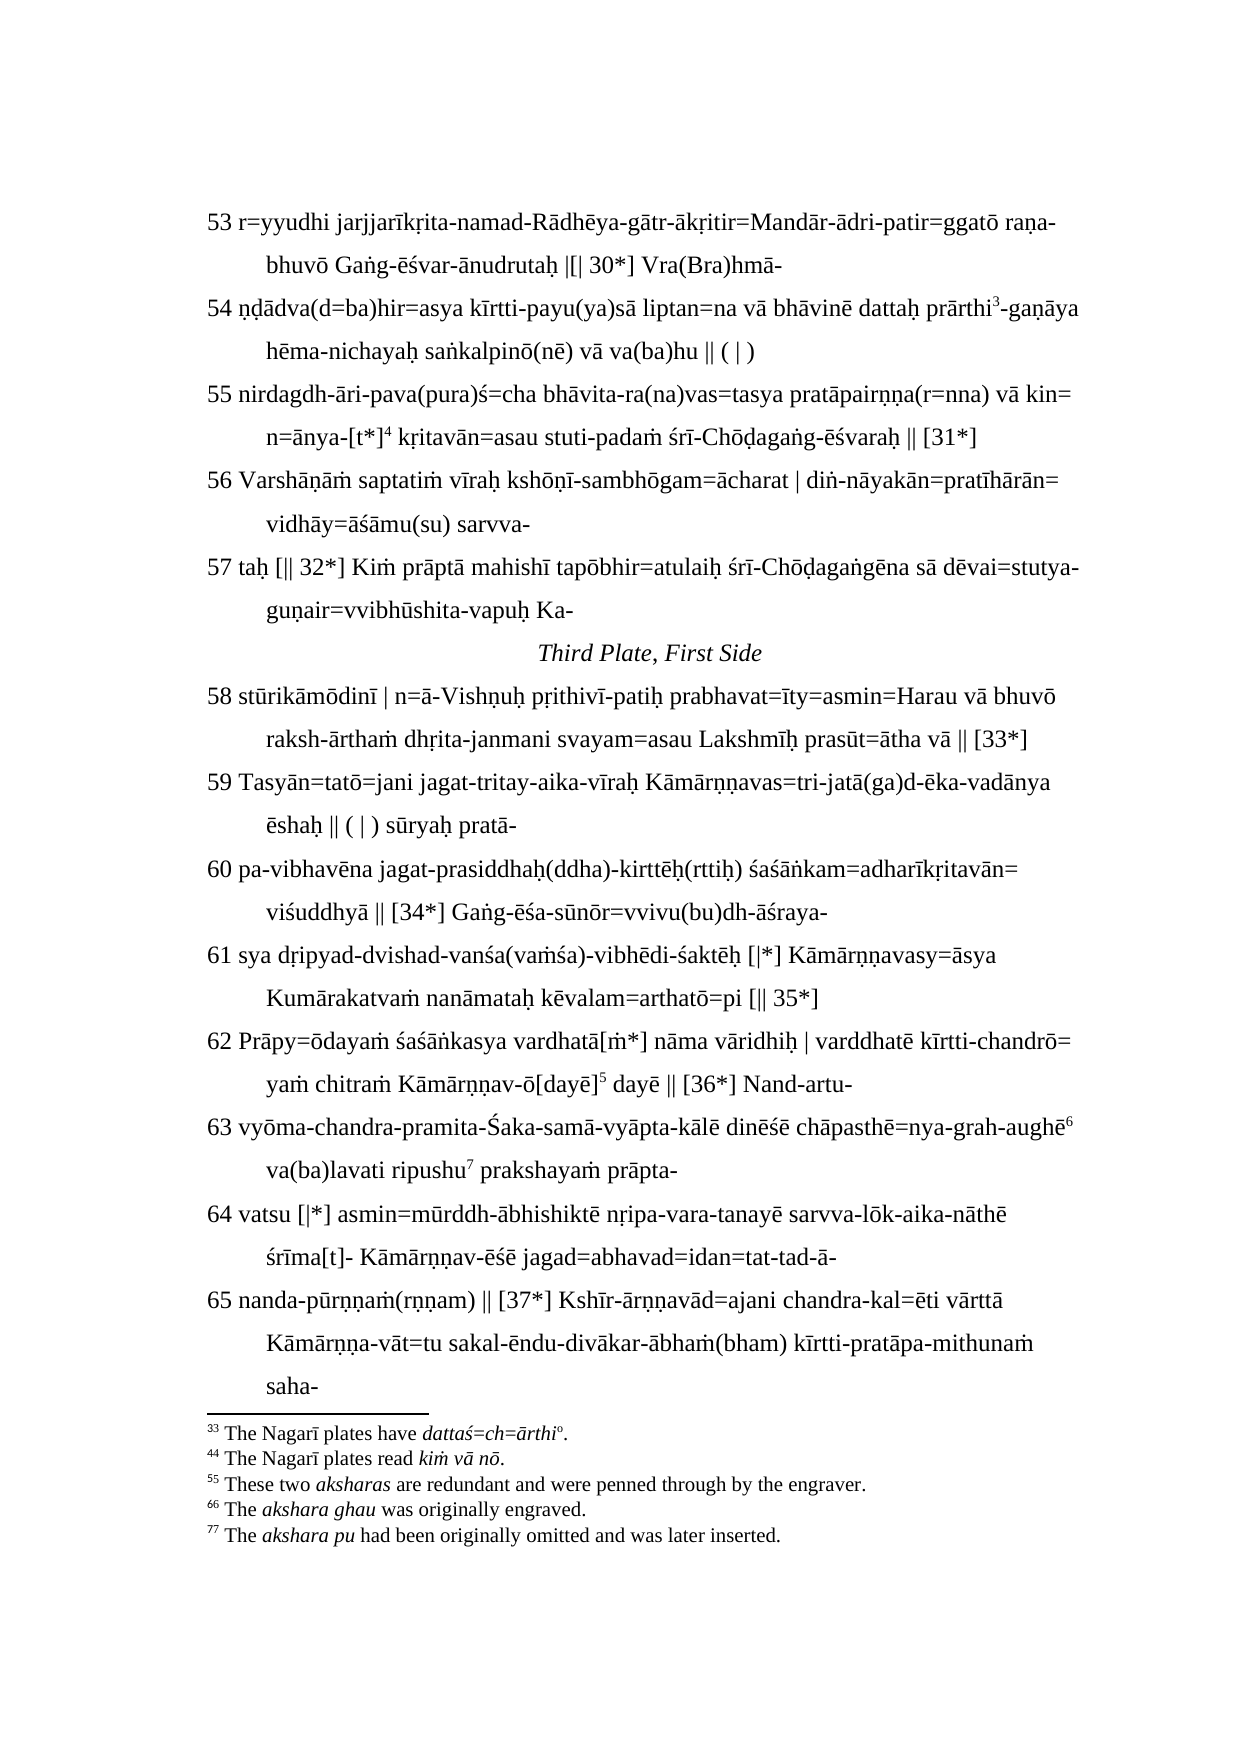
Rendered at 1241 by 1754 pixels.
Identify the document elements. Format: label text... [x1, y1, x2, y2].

text 61 sya dṛipyad-dvishad-vanśa(vaṁśa)-vibhēdi-śaktēḥ [|*] Kāmārṇṇavasy=āsya Kumārakatvaṁ nanāmataḥ kēvalam=arthatō=pi [|| 35*] [207, 940, 1092, 1012]
text 56 Varshāṇāṁ saptatiṁ vīraḥ kshōṇī-sambhōgam=ācharat | diṅ-nāyakān=pratīhārān= vidhāy=āśāmu(su) sarvva- [207, 466, 1092, 537]
text 64 vatsu [|*] asmin=mūrddh-ābhishiktē nṛipa-vara-tanayē sarvva-lōk-aika-nāthē śrīma[t]- Kāmārṇṇav-ēśē jagad=abhavad=idan=tat-tad-ā- [207, 1199, 1092, 1271]
text 59 Tasyān=tatō=jani jagat-tritay-aika-vīraḥ Kāmārṇṇavas=tri-jatā(ga)d-ēka-vadānya ēshaḥ || ( | ) sūryaḥ pratā- [207, 767, 1092, 839]
text Third Plate, First Side [207, 638, 1092, 667]
text 55 nirdagdh-āri-pava(pura)ś=cha bhāvita-ra(na)vas=tasya pratāpairṇṇa(r=nna) vā kin= n=ānya-[t*]4 kṛitavān=asau stuti-padaṁ śrī-Chōḍagaṅg-ēśvaraḥ || [31*] [207, 379, 1092, 451]
text 60 pa-vibhavēna jagat-prasiddhaḥ(ddha)-kirttēḥ(rttiḥ) śaśāṅkam=adharīkṛitavān= viśuddhyā || [34*] Gaṅg-ēśa-sūnōr=vvivu(bu)dh-āśraya- [207, 854, 1092, 926]
text 63 vyōma-chandra-pramita-Śaka-samā-vyāpta-kālē dinēśē chāpasthē=nya-grah-aughē6 va(ba)lavati ripushu7 prakshayaṁ prāpta- [207, 1112, 1092, 1184]
text 54 ṇḍādva(d=ba)hir=asya kīrtti-payu(ya)sā liptan=na vā bhāvinē dattaḥ prārthi3-gaṇāya hēma-nichayaḥ saṅkalpinō(nē) vā va(ba)hu || ( | ) [207, 293, 1092, 365]
text 62 Prāpy=ōdayaṁ śaśāṅkasya vardhatā[ṁ*] nāma vāridhiḥ | varddhatē kīrtti-chandrō= yaṁ chitraṁ Kāmārṇṇav-ō[dayē]5 dayē || [36*] Nand-artu- [207, 1026, 1092, 1098]
text 53 r=yyudhi jarjjarīkṛita-namad-Rādhēya-gātr-ākṛitir=Mandār-ādri-patir=ggatō raṇa-bhuvō Gaṅg-ēśvar-ānudrutaḥ |[| 30*] Vra(Bra)hmā- [207, 207, 1092, 279]
text 57 taḥ [|| 32*] Kiṁ prāptā mahishī tapōbhir=atulaiḥ śrī-Chōḍagaṅgēna sā dēvai=stutya-guṇair=vvibhūshita-vapuḥ Ka- [207, 552, 1092, 624]
text 58 stūrikāmōdinī | n=ā-Vishṇuḥ pṛithivī-patiḥ prabhavat=īty=asmin=Harau vā bhuvō raksh-ārthaṁ dhṛita-janmani svayam=asau Lakshmīḥ prasūt=ātha vā || [33*] [207, 681, 1092, 753]
text 65 nanda-pūrṇṇaṁ(rṇṇam) || [37*] Kshīr-ārṇṇavād=ajani chandra-kal=ēti vārttā Kāmārṇṇa-vāt=tu sakal-ēndu-divākar-ābhaṁ(bham) kīrtti-pratāpa-mithunaṁ saha- [207, 1285, 1092, 1400]
